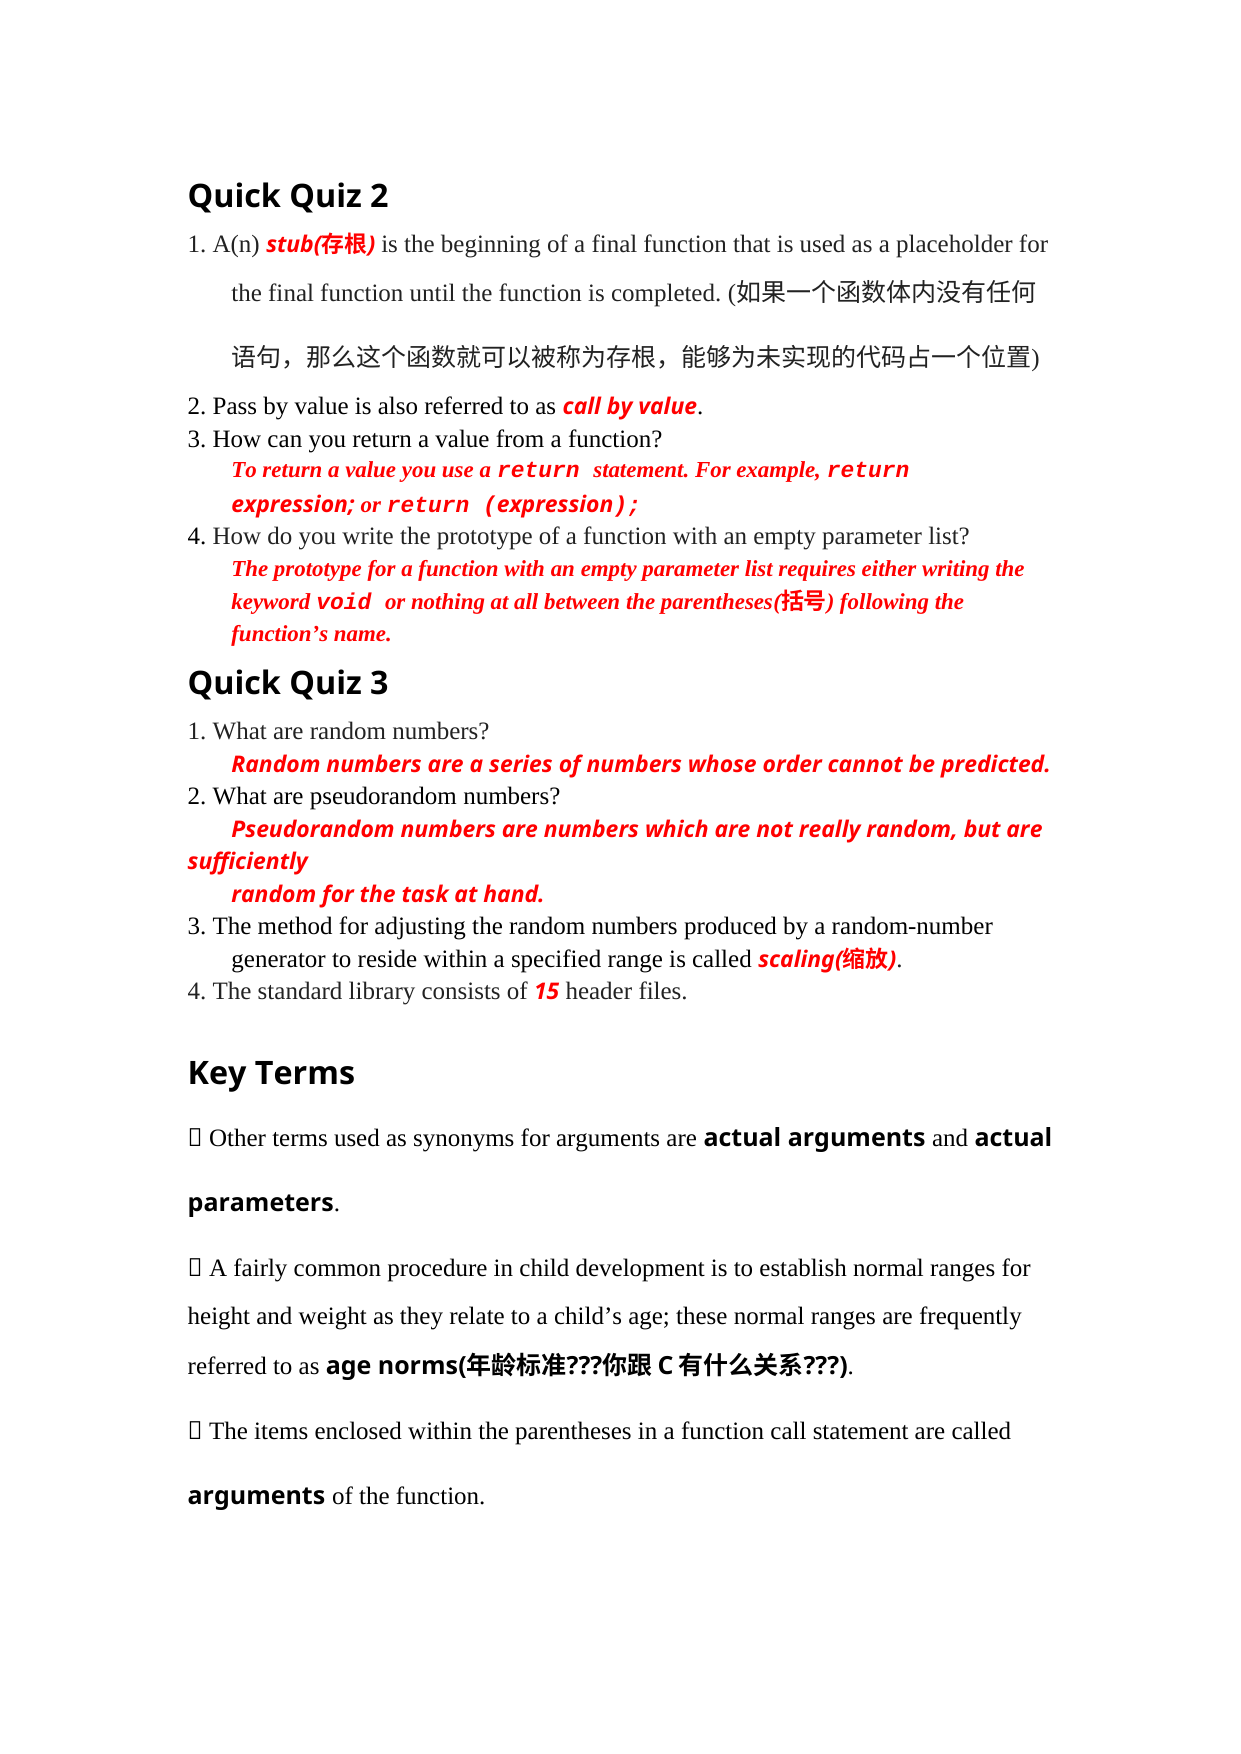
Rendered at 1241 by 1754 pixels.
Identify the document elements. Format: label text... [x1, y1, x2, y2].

text Random numbers are a series of numbers whose order cannot be predicted. [187, 747, 1053, 779]
text Quick Quiz 2 [187, 162, 1053, 227]
text  A fairly common procedure in child development is to establish normal ranges for height and weight as they relate to a child’s age; these normal ranges are frequently referred to as age norms(年龄标准???你跟C有什么关系???). [187, 1234, 1053, 1397]
text 4. How do you write the prototype of a function with an empty parameter list? [187, 519, 1053, 552]
text Pseudorandom numbers are numbers which are not really random, but are sufficiently [187, 812, 1053, 877]
text To return a value you use a return statement. For example, return [187, 454, 1053, 487]
list What are random numbers? [187, 714, 1053, 747]
text  The items enclosed within the parentheses in a function call statement are called [187, 1397, 1053, 1462]
text Quick Quiz 3 [187, 649, 1053, 714]
text random for the task at hand. [187, 877, 1053, 909]
text 3. How can you return a value from a function? [187, 422, 1053, 454]
text Key Terms [187, 1039, 1053, 1104]
text 4. The standard library consists of 15 header files. [187, 974, 1053, 1007]
text 3. The method for adjusting the random numbers produced by a random-number generator to reside within a specified range is called scaling(缩放). [187, 909, 1053, 974]
text arguments of the function. [187, 1462, 1053, 1527]
text 2. Pass by value is also referred to as call by value. [187, 389, 1053, 422]
text  Other terms used as synonyms for arguments are actual arguments and actual [187, 1104, 1053, 1169]
text The prototype for a function with an empty parameter list requires either writing the [187, 552, 1053, 584]
text 1. A(n) stub(存根) is the beginning of a final function that is used as a placeholder for the final function until the function is completed. (如果一个函数体内没有任何 语句，那么这个函数就可以被称为存根，能够为未实现的代码占一个位置) [187, 227, 1053, 389]
text parameters. [187, 1169, 1053, 1234]
text keyword void or nothing at all between the parentheses(括号) following the function’s name. [187, 584, 1053, 649]
text 2. What are pseudorandom numbers? [187, 779, 1053, 812]
text expression; or return (expression); [187, 487, 1053, 519]
